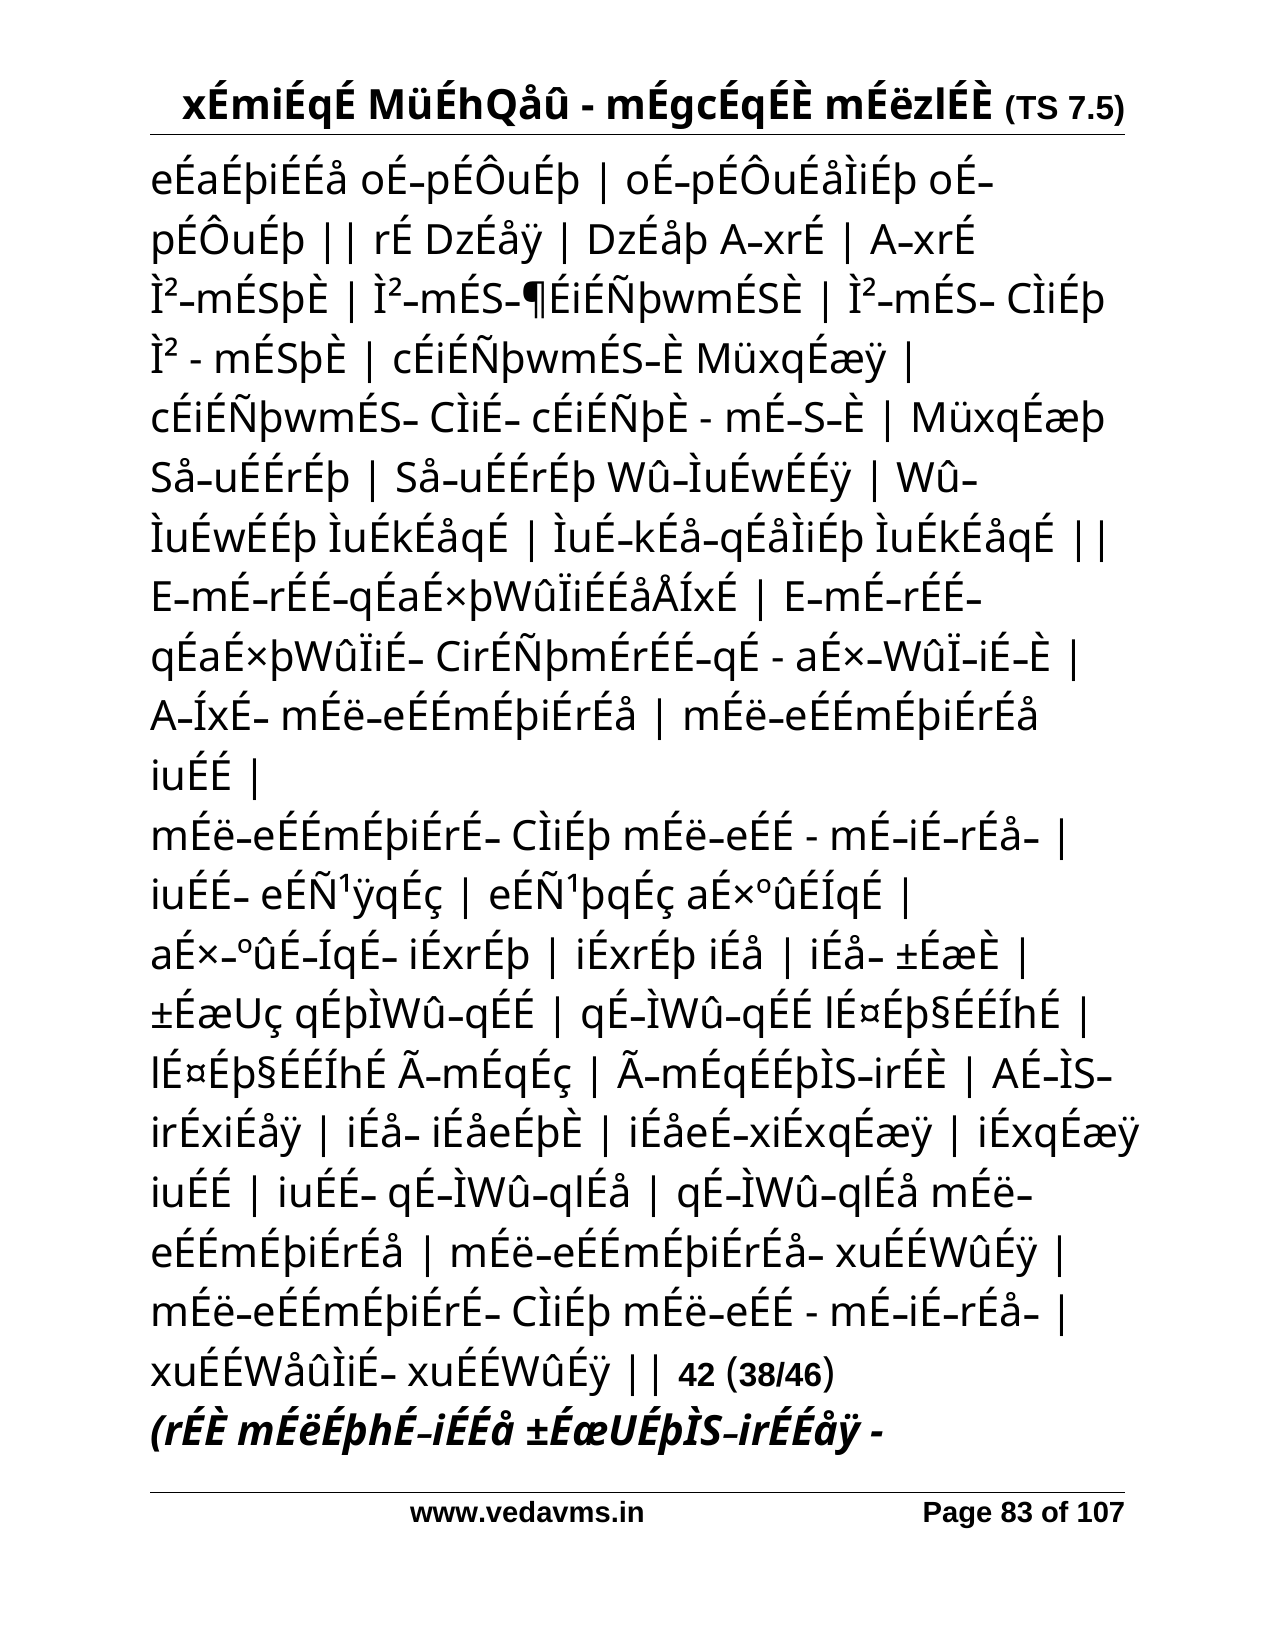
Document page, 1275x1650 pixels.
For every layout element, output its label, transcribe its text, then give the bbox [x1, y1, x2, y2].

text aÉ×–ºûÉ–ÍqÉ– iÉxrÉþ | iÉxrÉþ iÉå | iÉå– ±ÉæÈ | ±ÉæUç qÉþÌWû–qÉÉ | qÉ–ÌWû–qÉÉ lÉ¤Éþ§ÉÉÍhÉ | lÉ¤Éþ§ÉÉÍhÉ Ã–mÉqÉç | Ã–mÉqÉÉþÌS–irÉÈ | AÉ–ÌS–irÉxiÉåÿ | iÉå– iÉåeÉþÈ | iÉåeÉ–xiÉxqÉæÿ | iÉxqÉæÿ iuÉÉ | iuÉÉ– qÉ–ÌWû–qlÉå | qÉ–ÌWû–qlÉå mÉë–eÉÉmÉþiÉrÉå | mÉë–eÉÉmÉþiÉrÉå– xuÉÉWûÉÿ | [150, 924, 1144, 1279]
text mÉë–eÉÉmÉþiÉrÉ– CÌiÉþ mÉë–eÉÉ - mÉ–iÉ–rÉå– | xuÉÉWåûÌiÉ– xuÉÉWûÉÿ || 42 (38/46) [150, 1282, 1144, 1398]
text mÉë–eÉÉmÉþiÉrÉ– CÌiÉþ mÉë–eÉÉ - mÉ–iÉ–rÉå– | iuÉÉ– eÉÑ¹ÿqÉç | eÉÑ¹þqÉç aÉ×ºûÉÍqÉ | [150, 805, 1125, 922]
text eÉaÉþiÉÉå oÉ–pÉÔuÉþ | oÉ–pÉÔuÉåÌiÉþ oÉ–pÉÔuÉþ || rÉ DzÉåÿ | DzÉåþ A–xrÉ | A–xrÉ [150, 150, 1125, 266]
text Ì²–mÉSþÈ | Ì²–mÉS–¶ÉiÉÑþwmÉSÈ | Ì²–mÉS– CÌiÉþ Ì² - mÉSþÈ | cÉiÉÑþwmÉS–È MüxqÉæÿ | cÉiÉÑþwmÉS– CÌiÉ– cÉiÉÑþÈ - mÉ–S–È | MüxqÉæþ Så–uÉÉrÉþ | Så–uÉÉrÉþ Wû–ÌuÉwÉÉÿ | Wû–ÌuÉwÉÉþ ÌuÉkÉåqÉ | ÌuÉ–kÉå–qÉåÌiÉþ ÌuÉkÉåqÉ || E–mÉ–rÉÉ–qÉaÉ×þWûÏiÉÉåÅÍxÉ | E–mÉ–rÉÉ–qÉaÉ×þWûÏiÉ– CirÉÑþmÉrÉÉ–qÉ - aÉ×–WûÏ–iÉ–È | A–ÍxÉ– mÉë–eÉÉmÉþiÉrÉå | mÉë–eÉÉmÉþiÉrÉå iuÉÉ | [150, 269, 1125, 803]
text (rÉÈ mÉëÉþhÉ–iÉÉå ±ÉæUÉþÌS–irÉÉåÿ - Å¹ÉÌ§ÉóèþzÉiÉç) (A16) [150, 1401, 1125, 1458]
